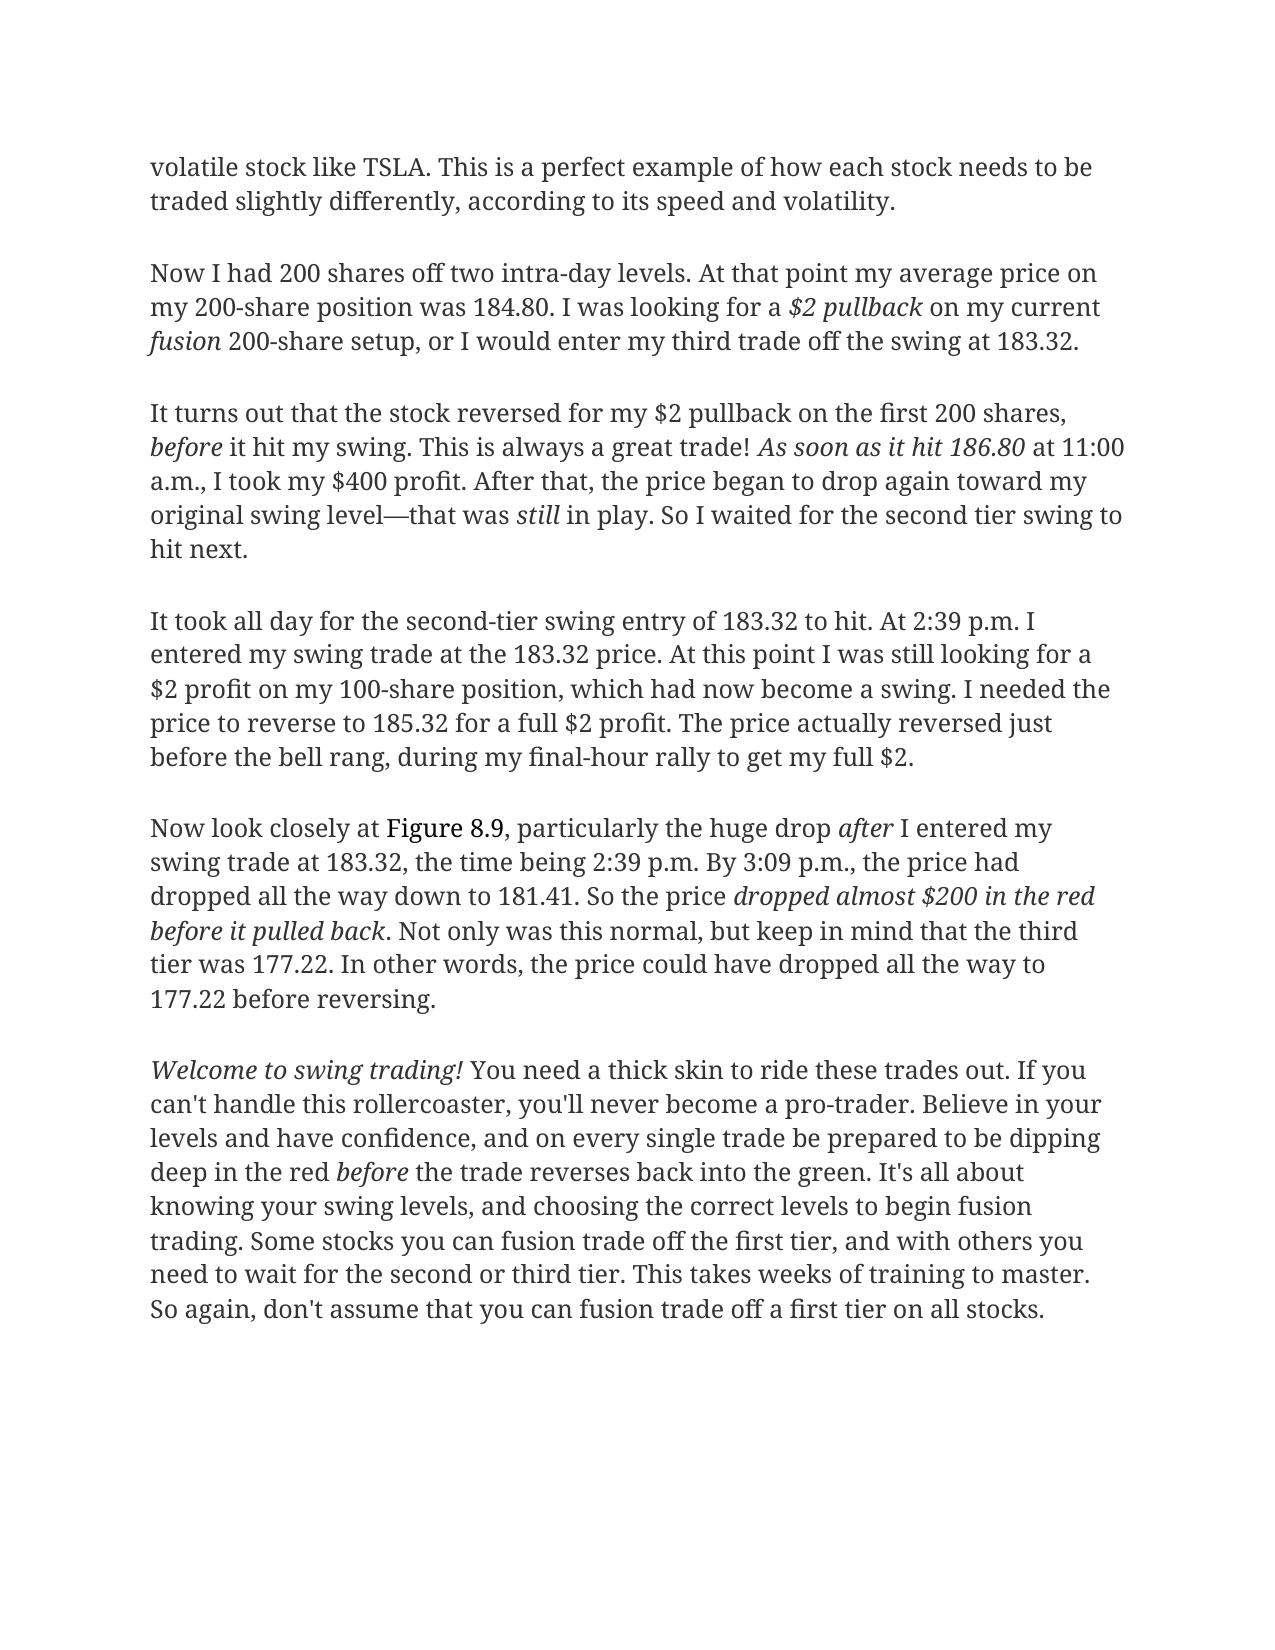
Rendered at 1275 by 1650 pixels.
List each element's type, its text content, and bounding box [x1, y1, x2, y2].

text It turns out that the stock reversed for my $2 pullback on the first 200 shares, before it hit my swing. This is always a great trade! As soon as it hit 186.80 at 11:00 a.m., I took my $400 profit. After that, the price began to drop again toward my original swing level—that was still in play. So I waited for the second tier swing to hit next. [150, 395, 1125, 566]
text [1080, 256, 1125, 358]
text It took all day for the second-tier swing entry of 183.32 to hit. At 2:39 p.m. I entered my swing trade at the 183.32 price. At this point I was still looking for a $2 profit on my 100-share position, which had now become a swing. I needed the price to reverse to 185.32 for a full $2 profit. The price actually reversed just before the bell rang, during my final-hour rally to get my full $2. [915, 603, 1125, 773]
text Now look closely at Figure 8.9, particularly the huge drop after I entered my swing trade at 183.32, the time being 2:39 p.m. By 3:09 p.m., the price had dropped all the way down to 181.41. So the price dropped almost $200 in the red before it pulled back. Not only was this normal, but keep in mind that the third tier was 177.22. In other words, the price could have dropped all the way to 177.22 before reversing. [436, 811, 1125, 1015]
